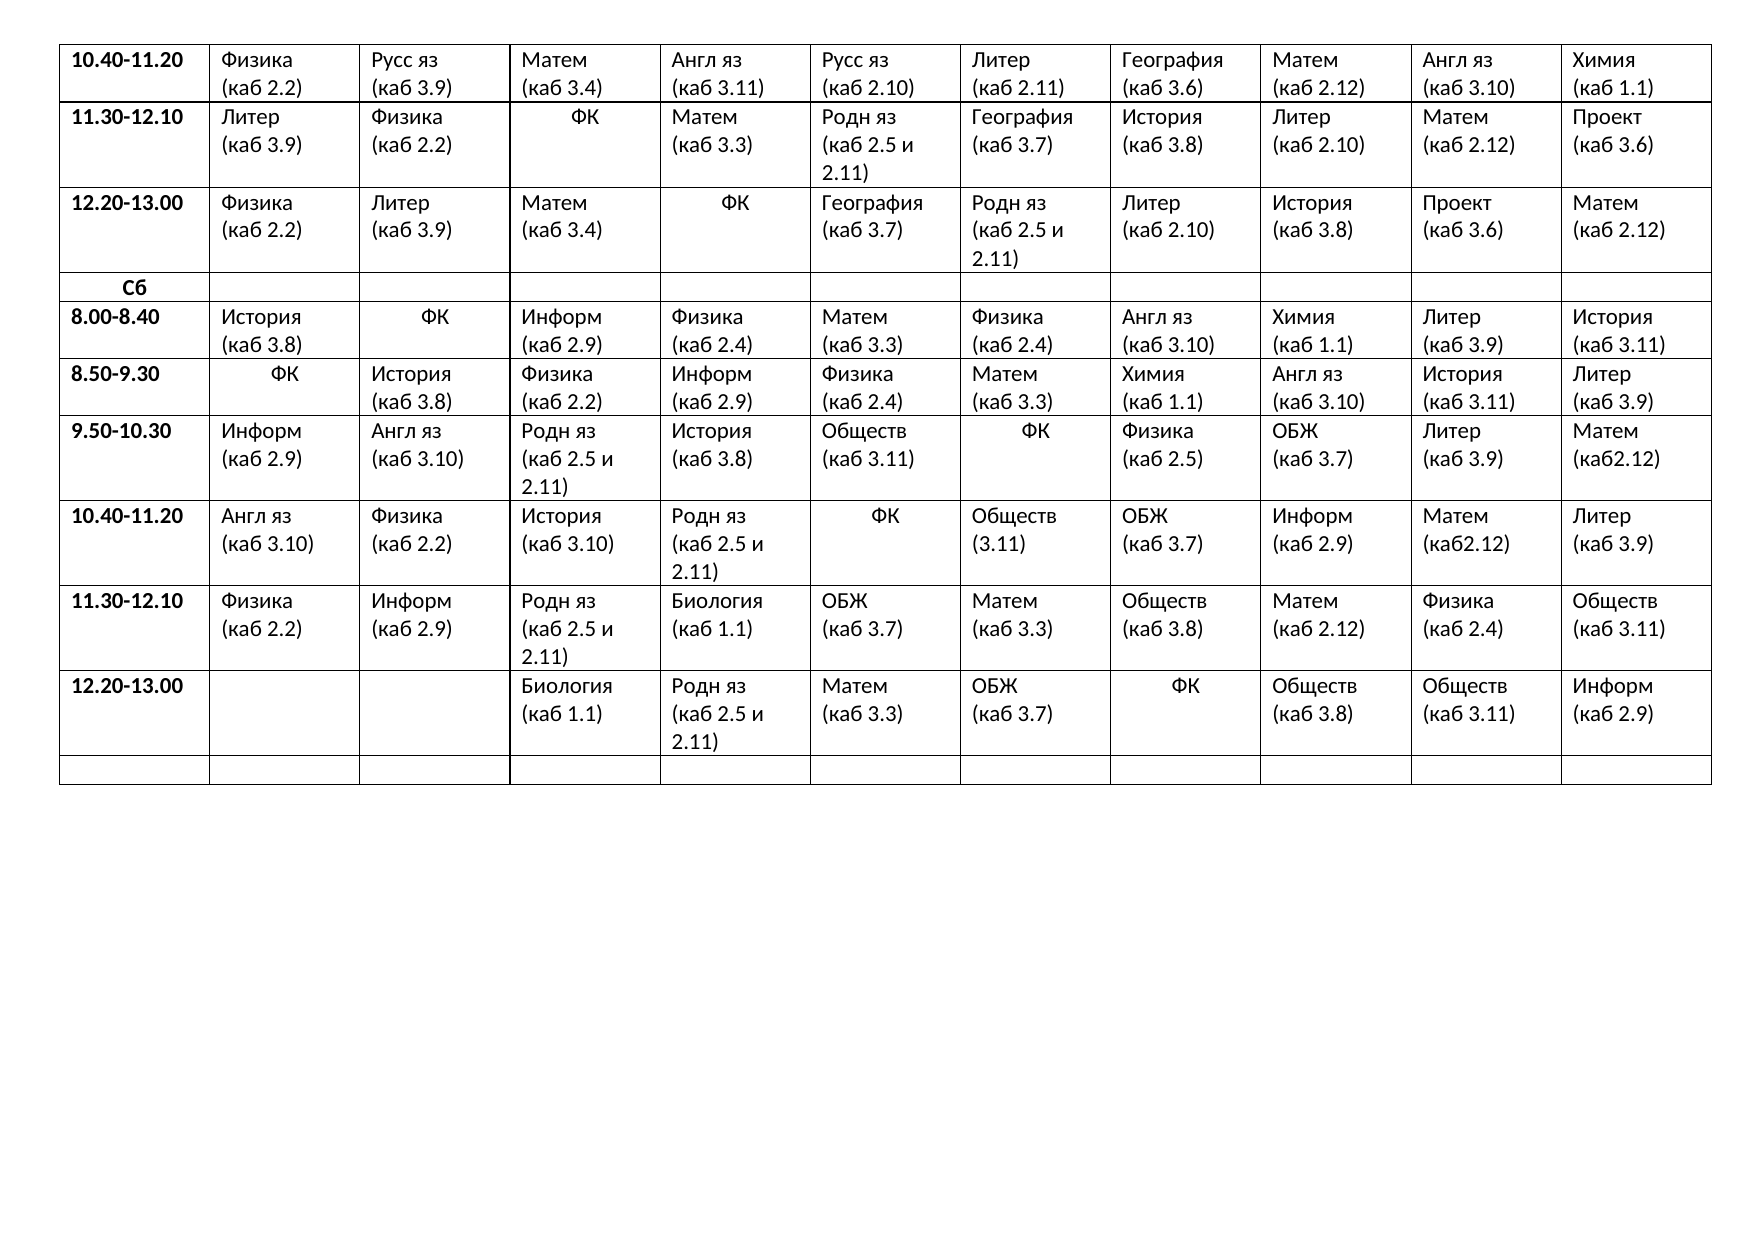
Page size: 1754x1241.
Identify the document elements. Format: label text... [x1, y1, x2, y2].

table_cell [1261, 273, 1411, 301]
table_cell История (каб 3.8) [360, 359, 509, 415]
table_cell Физика (каб 2.4) [811, 359, 960, 415]
table_cell Физика (каб 2.2) [210, 188, 359, 272]
table_cell Англ яз (каб 3.10) [1412, 45, 1561, 101]
table_cell Химия (каб 1.1) [1261, 302, 1411, 358]
table_cell [210, 671, 359, 755]
table_cell [811, 273, 960, 301]
table_cell ОБЖ (каб 3.7) [961, 671, 1110, 755]
table_cell Литер (каб 3.9) [1562, 501, 1711, 585]
table_cell [210, 756, 359, 784]
table_cell Родн яз (каб 2.5 и 2.11) [811, 103, 960, 187]
table_cell Информ (каб 2.9) [360, 586, 509, 670]
table_cell Физика (каб 2.2) [360, 103, 509, 187]
table_cell [661, 756, 810, 784]
table_cell 12.20-13.00 [60, 671, 209, 755]
table_cell 12.20-13.00 [60, 188, 209, 272]
table_cell Информ (каб 2.9) [661, 359, 810, 415]
table_cell Матем (каб 3.4) [511, 188, 660, 272]
table_cell [1562, 273, 1711, 301]
table_cell Русс яз (каб 2.10) [811, 45, 960, 101]
table_cell Проект (каб 3.6) [1412, 188, 1561, 272]
table_cell [961, 756, 1110, 784]
table_cell География (каб 3.7) [961, 103, 1110, 187]
table_cell История (каб 3.10) [511, 501, 660, 585]
table_cell [360, 273, 509, 301]
table_cell Обществ (каб 3.11) [1562, 586, 1711, 670]
table_cell ФК [511, 103, 660, 187]
table_cell [661, 273, 810, 301]
table_cell Родн яз (каб 2.5 и 2.11) [511, 416, 660, 500]
table_cell [1412, 273, 1561, 301]
table_cell ОБЖ (каб 3.7) [1111, 501, 1260, 585]
table_cell Родн яз (каб 2.5 и 2.11) [511, 586, 660, 670]
table_cell Литер (каб 2.10) [1111, 188, 1260, 272]
table_cell Биология (каб 1.1) [511, 671, 660, 755]
table_cell Матем (каб 2.12) [1412, 103, 1561, 187]
table_cell [60, 756, 209, 784]
table_cell Матем (каб 3.3) [811, 302, 960, 358]
table_cell Сб [60, 273, 209, 301]
table_cell [811, 756, 960, 784]
table_cell [360, 756, 509, 784]
table_cell История (каб 3.8) [1261, 188, 1411, 272]
table_cell Физика (каб 2.4) [961, 302, 1110, 358]
table_cell Матем (каб 3.4) [511, 45, 660, 101]
table_cell [961, 273, 1110, 301]
table_cell 8.50-9.30 [60, 359, 209, 415]
table_cell [1261, 756, 1411, 784]
table_cell Литер (каб 3.9) [1562, 359, 1711, 415]
table_cell История (каб 3.8) [210, 302, 359, 358]
table_cell Литер (каб 3.9) [210, 103, 359, 187]
table_cell Физика (каб 2.2) [210, 586, 359, 670]
table_cell Матем (каб 3.3) [961, 359, 1110, 415]
table_cell 10.40-11.20 [60, 45, 209, 101]
table_cell География (каб 3.7) [811, 188, 960, 272]
table_cell Матем (каб 3.3) [961, 586, 1110, 670]
table_cell Матем (каб 2.12) [1261, 45, 1411, 101]
table_cell ОБЖ (каб 3.7) [1261, 416, 1411, 500]
table_cell ФК [961, 416, 1110, 500]
table_cell Литер (каб 2.10) [1261, 103, 1411, 187]
table_cell Физика (каб 2.5) [1111, 416, 1260, 500]
table_cell Химия (каб 1.1) [1562, 45, 1711, 101]
table_cell История (каб 3.11) [1562, 302, 1711, 358]
table_cell Англ яз (каб 3.10) [1111, 302, 1260, 358]
table_cell География (каб 3.6) [1111, 45, 1260, 101]
table_cell ФК [661, 188, 810, 272]
table_cell Литер (каб 3.9) [1412, 416, 1561, 500]
table_cell Родн яз (каб 2.5 и 2.11) [961, 188, 1110, 272]
table_cell Литер (каб 2.11) [961, 45, 1110, 101]
table_cell [1562, 756, 1711, 784]
table_cell Химия (каб 1.1) [1111, 359, 1260, 415]
table_cell 9.50-10.30 [60, 416, 209, 500]
table_cell Матем (каб 3.3) [661, 103, 810, 187]
table_cell Физика (каб 2.4) [661, 302, 810, 358]
table_cell История (каб 3.8) [1111, 103, 1260, 187]
table_cell ОБЖ (каб 3.7) [811, 586, 960, 670]
table_cell История (каб 3.8) [661, 416, 810, 500]
table_cell Физика (каб 2.2) [511, 359, 660, 415]
table_cell ФК [210, 359, 359, 415]
table_cell Матем (каб2.12) [1412, 501, 1561, 585]
table_cell Информ (каб 2.9) [511, 302, 660, 358]
table_cell 10.40-11.20 [60, 501, 209, 585]
table_cell Информ (каб 2.9) [1261, 501, 1411, 585]
table_cell Матем (каб2.12) [1562, 416, 1711, 500]
table_cell Физика (каб 2.4) [1412, 586, 1561, 670]
table_cell Родн яз (каб 2.5 и 2.11) [661, 501, 810, 585]
table_cell Матем (каб 3.3) [811, 671, 960, 755]
table_cell [1412, 756, 1561, 784]
table_cell 11.30-12.10 [60, 103, 209, 187]
table_cell Обществ (3.11) [961, 501, 1110, 585]
table_cell Англ яз (каб 3.10) [1261, 359, 1411, 415]
table_cell История (каб 3.11) [1412, 359, 1561, 415]
table_cell Обществ (каб 3.8) [1111, 586, 1260, 670]
table_cell [511, 756, 660, 784]
table_cell Обществ (каб 3.11) [1412, 671, 1561, 755]
table_cell 11.30-12.10 [60, 586, 209, 670]
table_cell Литер (каб 3.9) [1412, 302, 1561, 358]
table_cell [1111, 273, 1260, 301]
table_cell [210, 273, 359, 301]
table_cell Проект (каб 3.6) [1562, 103, 1711, 187]
table_cell ФК [1111, 671, 1260, 755]
table_cell 8.00-8.40 [60, 302, 209, 358]
table_cell Литер (каб 3.9) [360, 188, 509, 272]
table_cell Англ яз (каб 3.10) [360, 416, 509, 500]
table_cell Обществ (каб 3.8) [1261, 671, 1411, 755]
table_cell [360, 671, 509, 755]
table_cell Информ (каб 2.9) [210, 416, 359, 500]
table_cell Физика (каб 2.2) [360, 501, 509, 585]
table_cell Русс яз (каб 3.9) [360, 45, 509, 101]
table_cell Матем (каб 2.12) [1562, 188, 1711, 272]
table_cell Обществ (каб 3.11) [811, 416, 960, 500]
table_cell Родн яз (каб 2.5 и 2.11) [661, 671, 810, 755]
table_cell Англ яз (каб 3.10) [210, 501, 359, 585]
table_cell [1111, 756, 1260, 784]
table_cell Матем (каб 2.12) [1261, 586, 1411, 670]
table_cell [511, 273, 660, 301]
table_cell Информ (каб 2.9) [1562, 671, 1711, 755]
table_cell ФК [811, 501, 960, 585]
table_cell ФК [360, 302, 509, 358]
table_cell Физика (каб 2.2) [210, 45, 359, 101]
table_cell Биология (каб 1.1) [661, 586, 810, 670]
table_cell Англ яз (каб 3.11) [661, 45, 810, 101]
